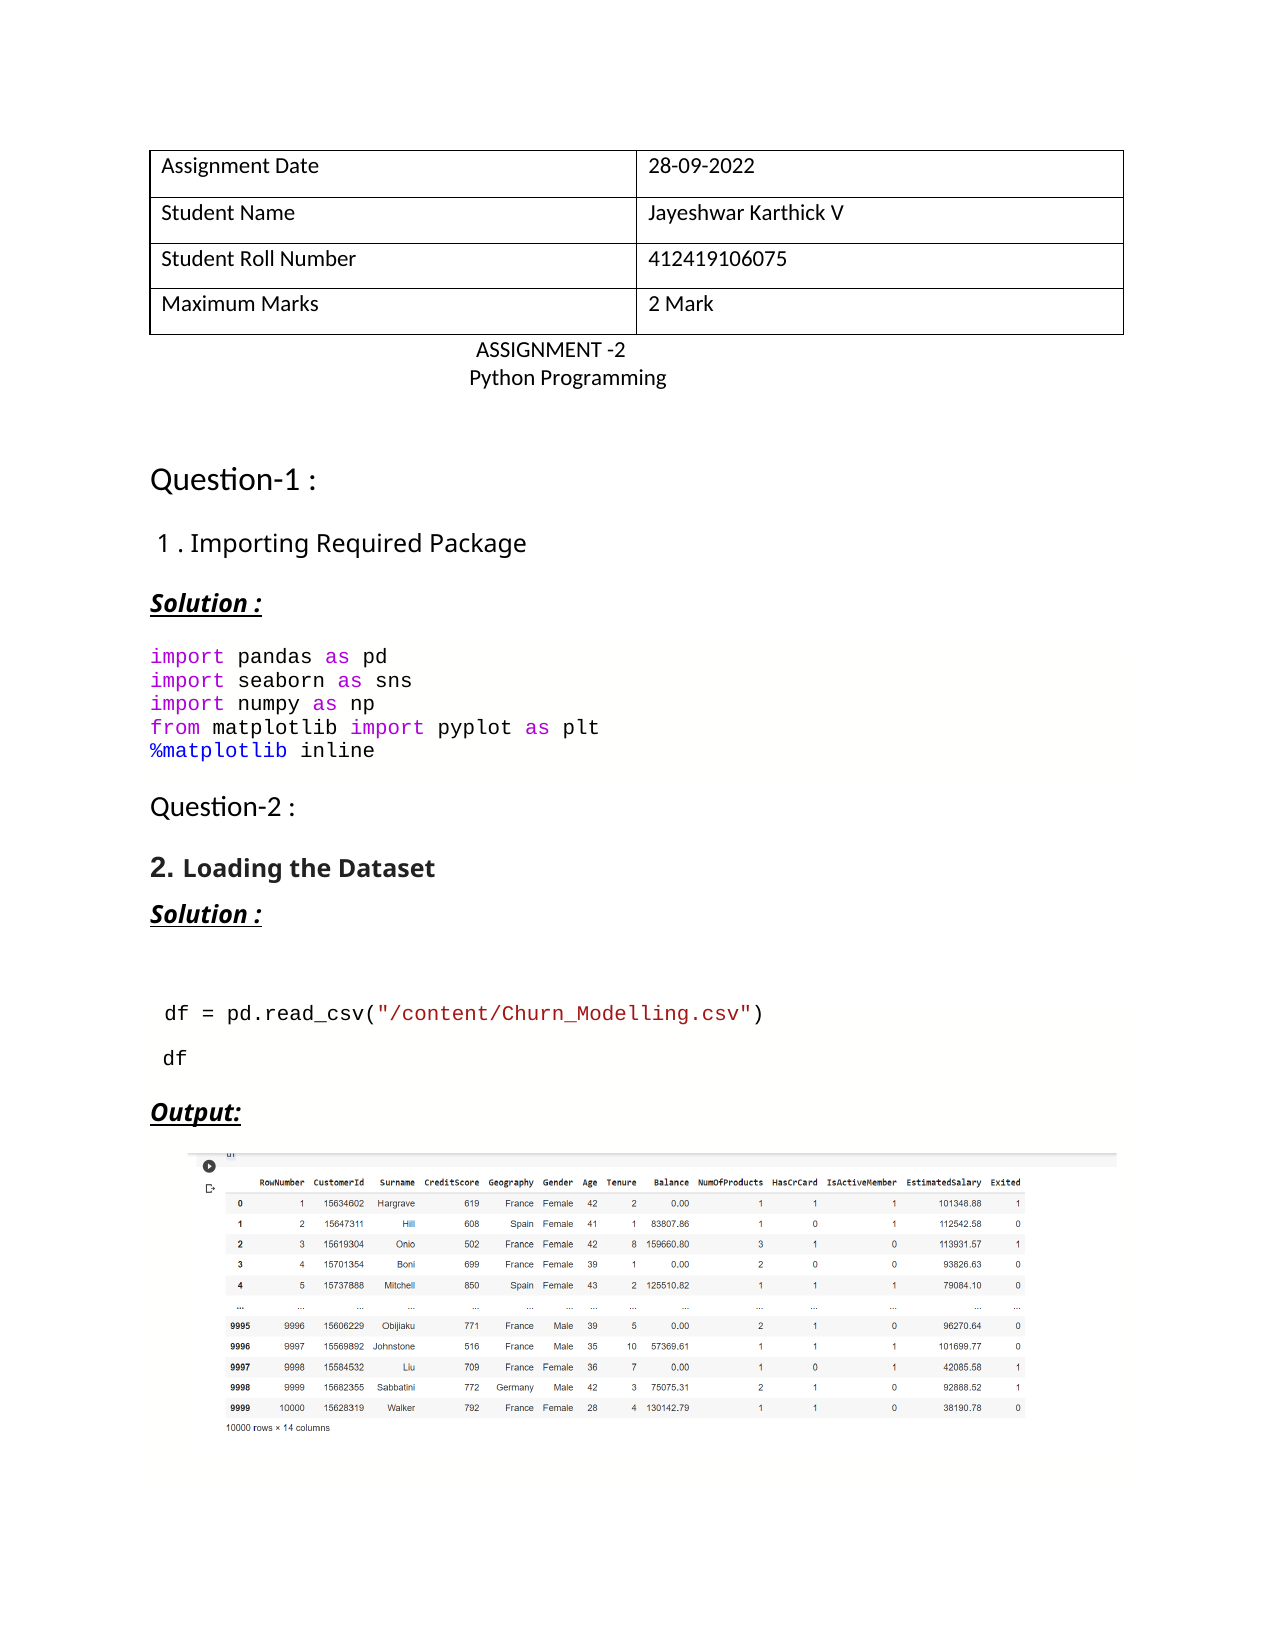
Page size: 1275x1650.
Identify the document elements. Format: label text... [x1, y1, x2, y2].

text %matplotlib inline [150, 741, 1125, 764]
text Question-1 : [150, 458, 1125, 499]
table_cell Student Roll Number [151, 244, 636, 288]
text Question-2 : [150, 788, 1125, 823]
text from matplotlib import pyplot as plt [150, 717, 1125, 741]
table_cell Maximum Marks [151, 289, 636, 334]
table_cell 2 Mark [637, 289, 1123, 334]
text Solution : [150, 897, 1125, 931]
text Solution : [150, 586, 1125, 620]
table_cell 412419106075 [637, 244, 1123, 288]
picture [187, 1152, 1117, 1465]
text import numpy as np [150, 693, 1125, 717]
table_cell Jayeshwar Karthick V [637, 198, 1123, 243]
table_header 28-09-2022 [637, 151, 1123, 197]
text 2. Loading the Dataset [150, 849, 1125, 884]
text Output: [150, 1095, 1125, 1129]
text df [150, 1048, 1125, 1071]
table_cell Student Name [151, 198, 636, 243]
text import seaborn as sns [150, 669, 1125, 693]
text ASSIGNMENT -2 [150, 335, 1125, 363]
text 1 . Importing Required Package [150, 526, 1125, 560]
text import pandas as pd [150, 646, 1125, 669]
text df = pd.read_csv("/content/Churn_Modelling.csv") [150, 1003, 1125, 1027]
text Python Programming [150, 363, 1125, 391]
table_header Assignment Date [151, 151, 636, 197]
